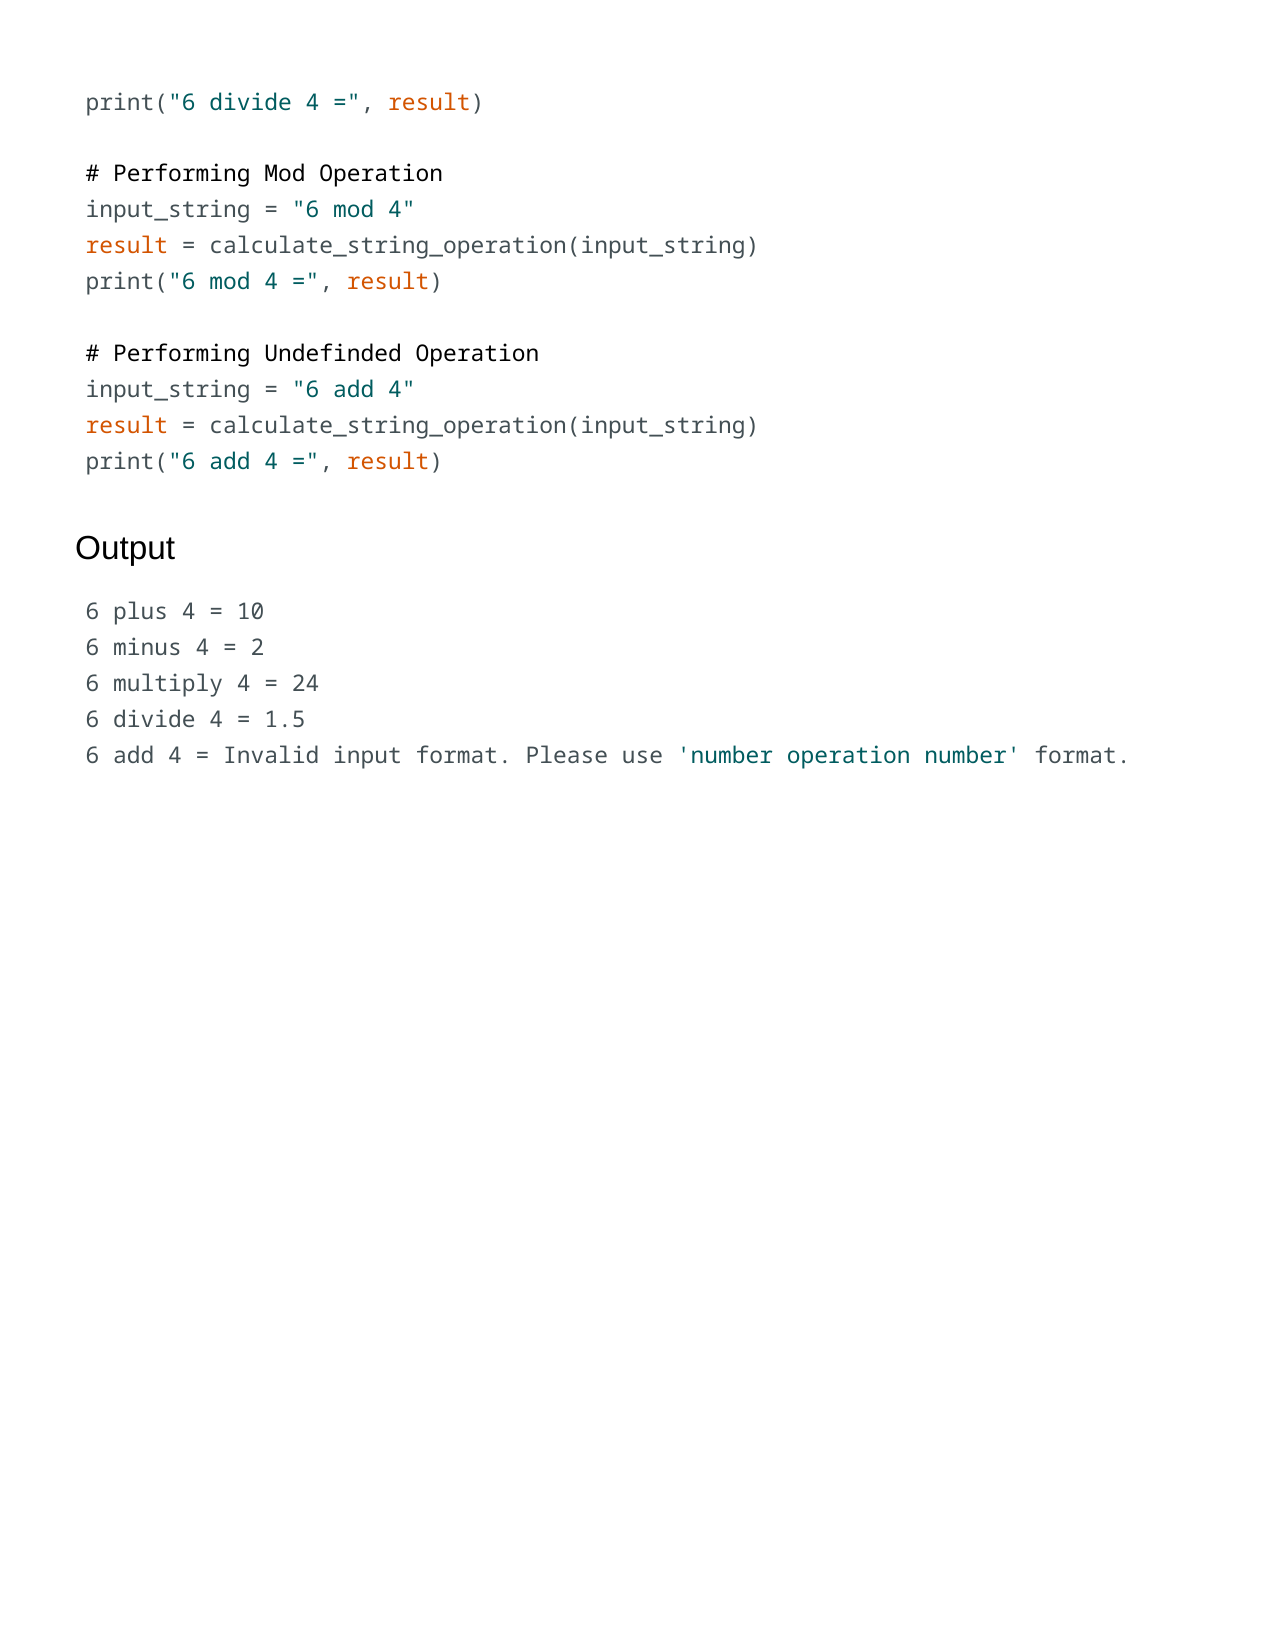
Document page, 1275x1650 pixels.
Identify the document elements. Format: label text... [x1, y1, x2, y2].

table_header 6 plus 4 = 10 6 minus 4 = 2 6 multiply 4 = 24 6 divide 4 = 1.5 6 add 4 = Invalid input format. Please use 'number operation number' format. [75, 585, 1200, 784]
subtitle Output [75, 528, 1200, 566]
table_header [75, 75, 1200, 490]
